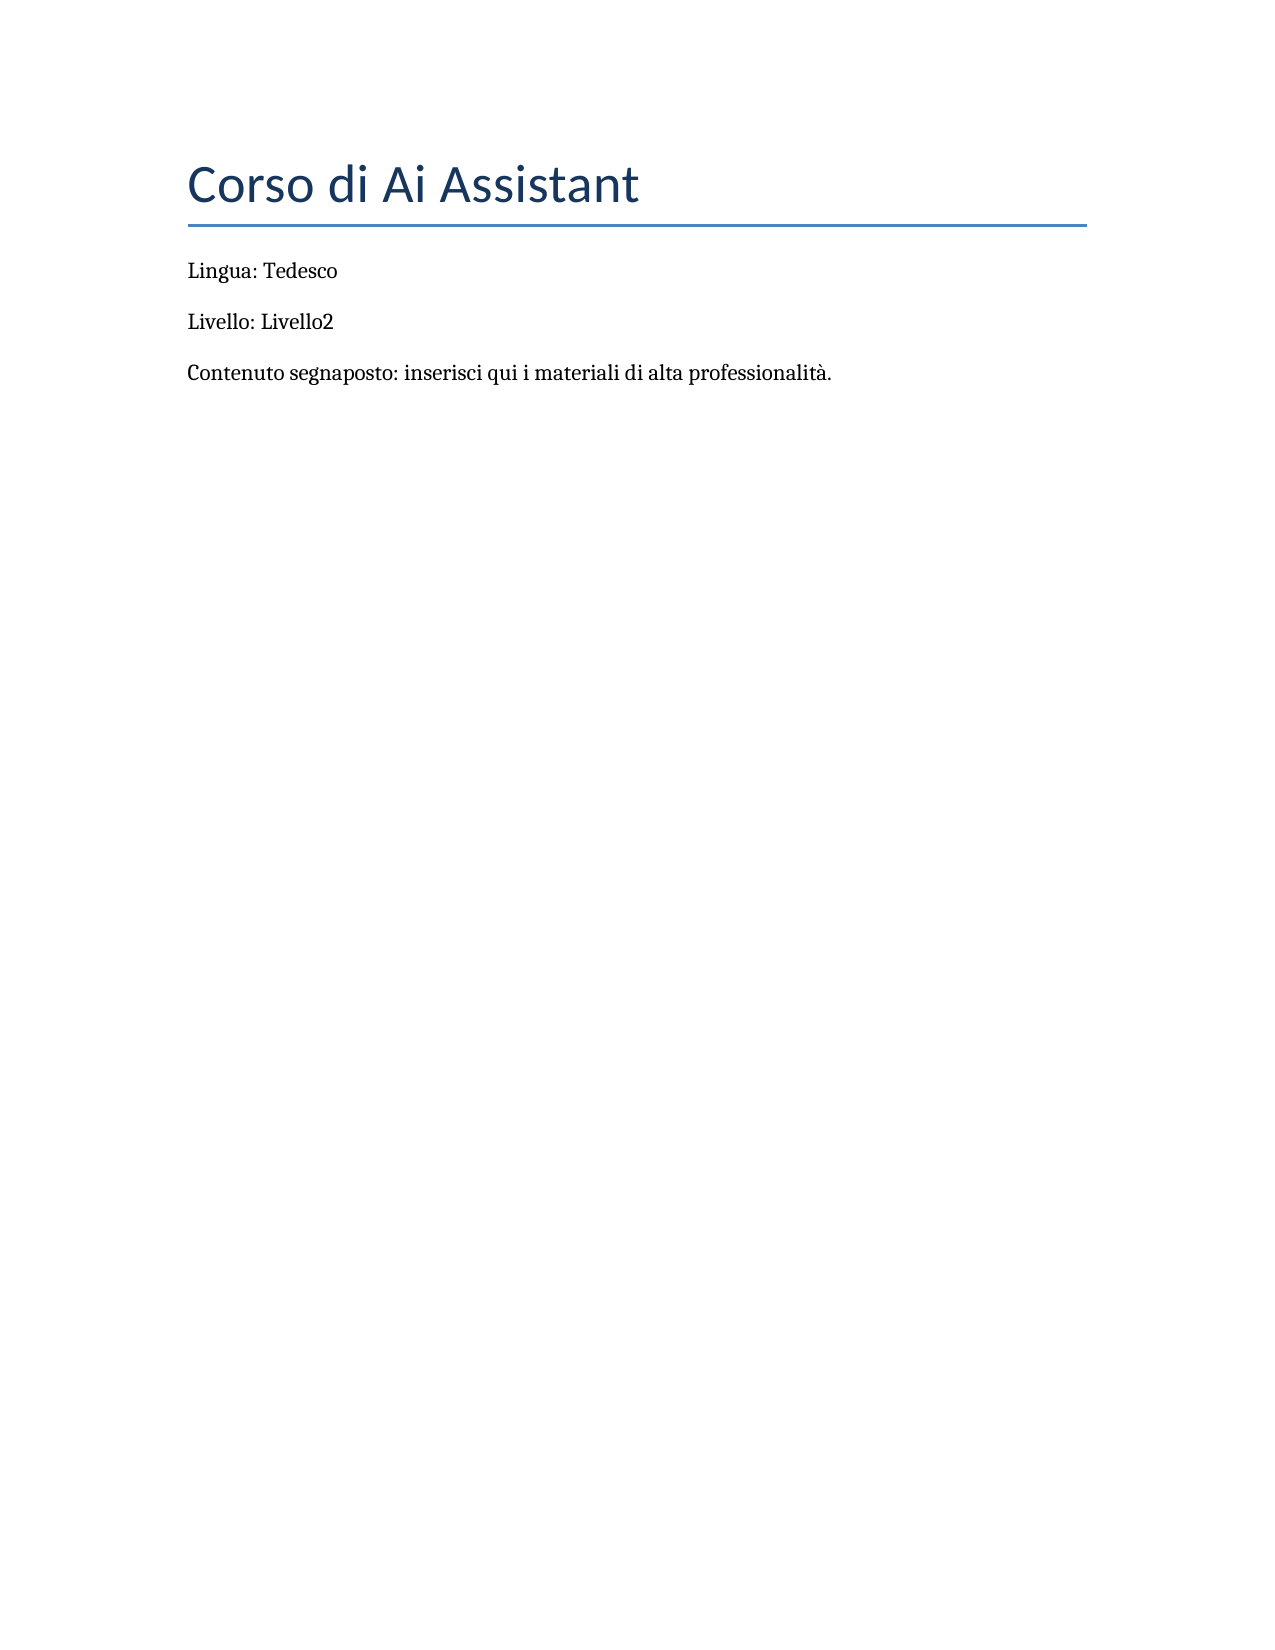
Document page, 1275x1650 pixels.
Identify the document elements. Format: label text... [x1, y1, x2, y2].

text Contenuto segnaposto: inserisci qui i materiali di alta professionalità. [187, 360, 1087, 386]
title Corso di Ai Assistant [187, 150, 1087, 227]
text Livello: Livello2 [187, 309, 1087, 335]
text Lingua: Tedesco [187, 258, 1087, 284]
